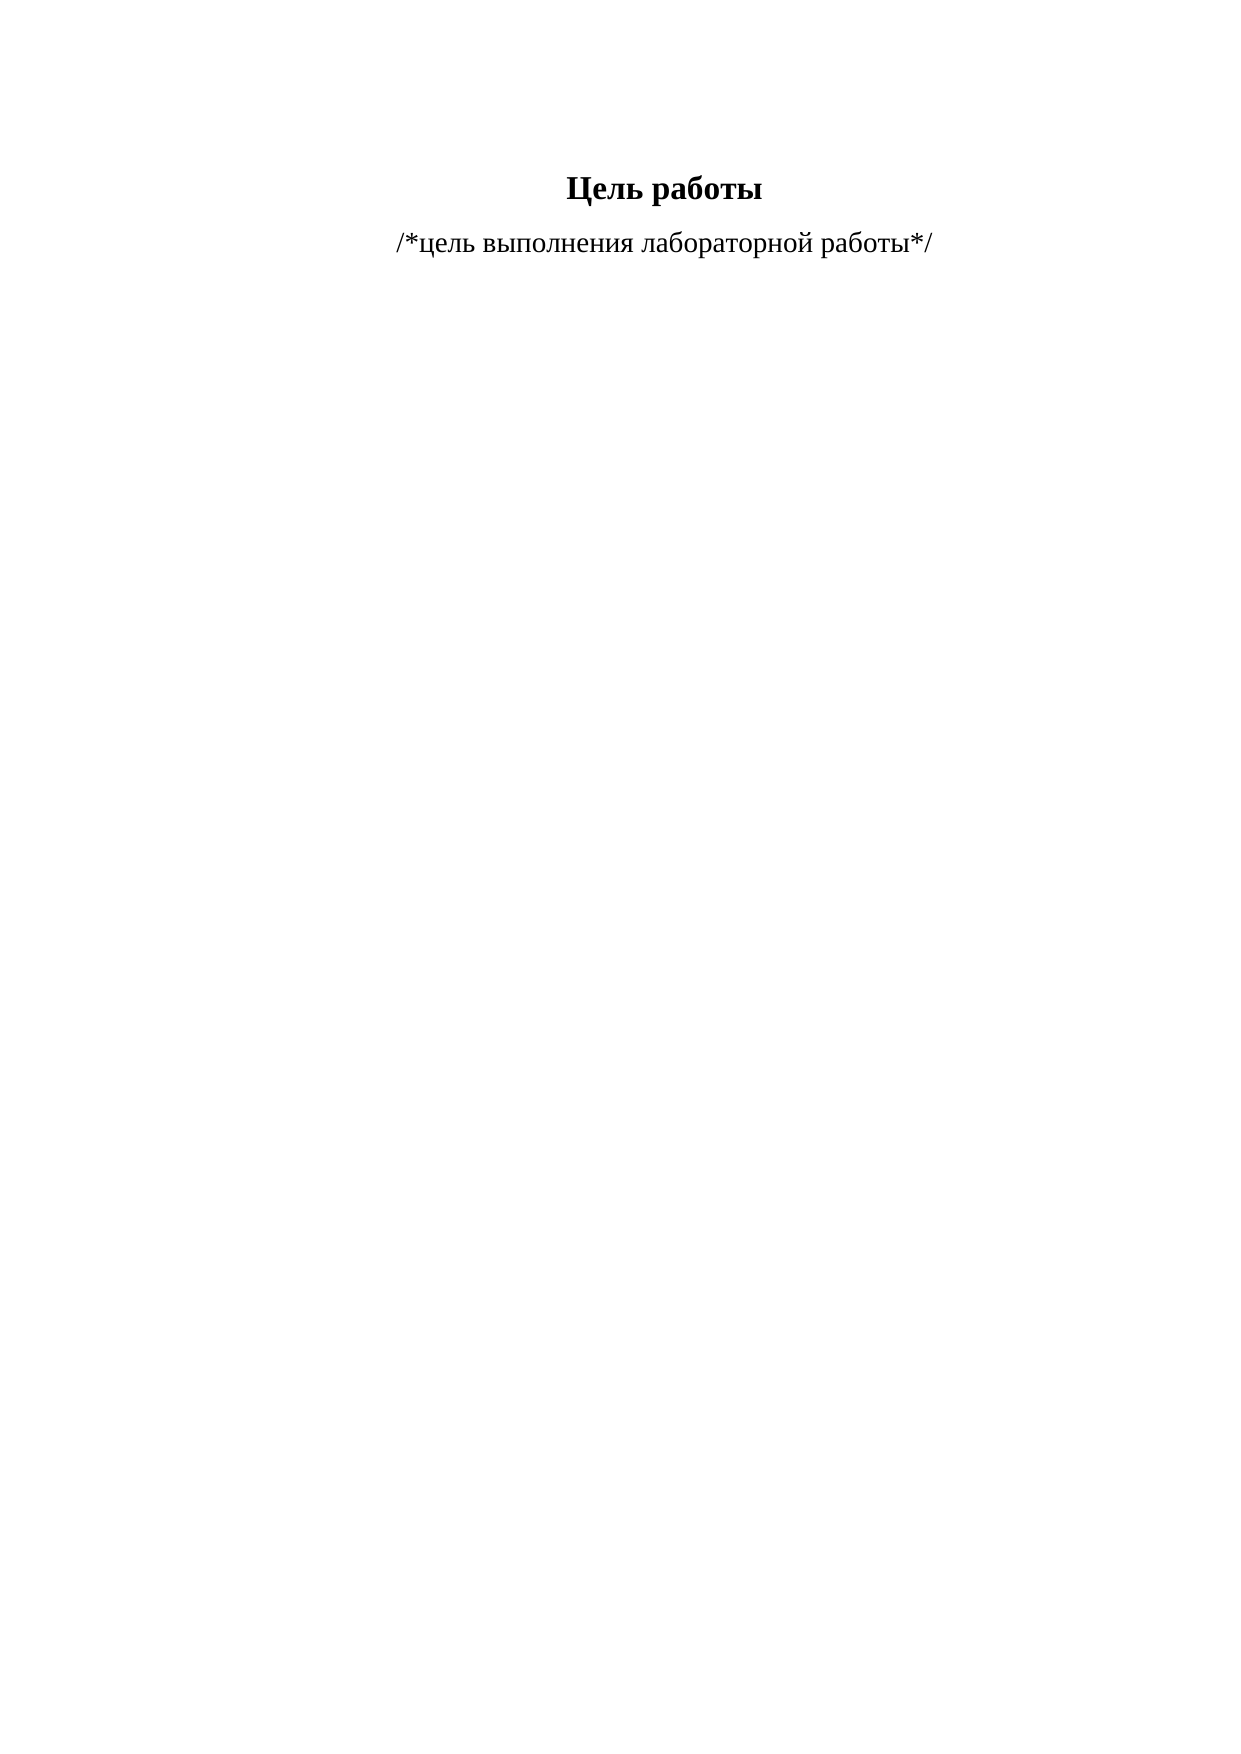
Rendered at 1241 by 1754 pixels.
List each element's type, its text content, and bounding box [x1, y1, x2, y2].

subtitle Цель работы [177, 168, 1152, 206]
text /*цель выполнения лабораторной работы*/ [177, 226, 1152, 259]
